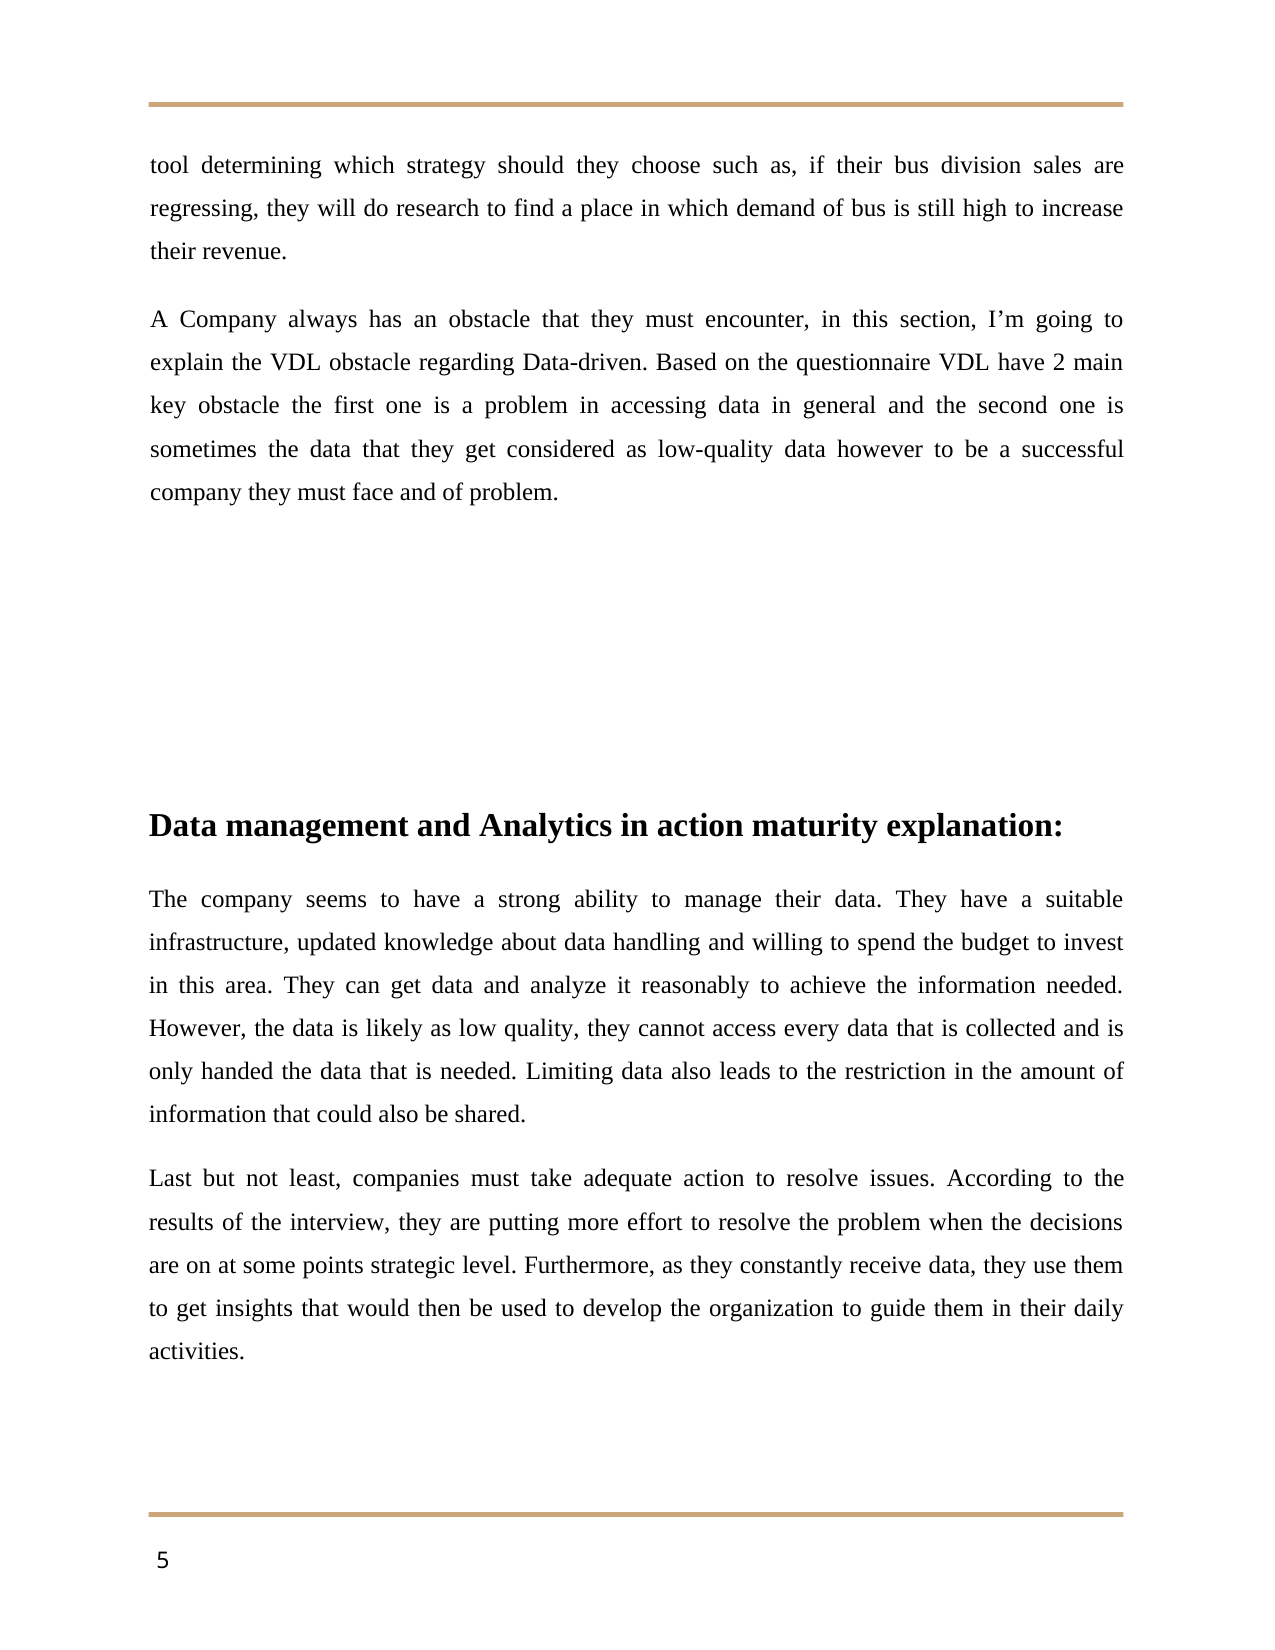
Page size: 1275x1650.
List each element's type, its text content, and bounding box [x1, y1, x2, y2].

text Last but not least, companies must take adequate action to resolve issues. According to the results of the interview, they are putting more effort to resolve the problem when the decisions are on at some points strategic level. Furthermore, as they constantly receive data, they use them to get insights that would then be used to develop the organization to guide them in their daily activities. [148, 1163, 1125, 1229]
text A Company always has an obstacle that they must encounter, in this section, I’m going to explain the VDL obstacle regarding Data-driven. Based on the questionnaire VDL have 2 main key obstacle the first one is a problem in accessing data in general and the second one is sometimes the data that they get considered as low-quality data however to be a successful company they must face and of problem. [150, 304, 1125, 506]
picture [148, 102, 1124, 107]
text The company seems to have a strong ability to manage their data. They have a suitable infrastructure, updated knowledge about data handling and willing to spend the budget to invest in this area. They can get data and analyze it reasonably to achieve the information needed. However, the data is likely as low quality, they cannot access every data that is collected and is only handed the data that is needed. Limiting data also leads to the restriction in the amount of information that could also be shared. [148, 884, 1125, 1128]
text Last but not least, companies must take adequate action to resolve issues. According to the results of the interview, they are putting more effort to resolve the problem when the decisions are on at some points strategic level. Furthermore, as they constantly receive data, they use them to get insights that would then be used to develop the organization to guide them in their daily activities. [148, 1306, 1125, 1365]
text Last but not least, companies must take adequate action to resolve issues. According to the results of the interview, they are putting more effort to resolve the problem when the decisions are on at some points strategic level. Furthermore, as they constantly receive data, they use them to get insights that would then be used to develop the organization to guide them in their daily activities. [148, 1230, 1125, 1305]
subtitle Data management and Analytics in action maturity explanation: [148, 806, 1125, 844]
picture [148, 1512, 1124, 1517]
